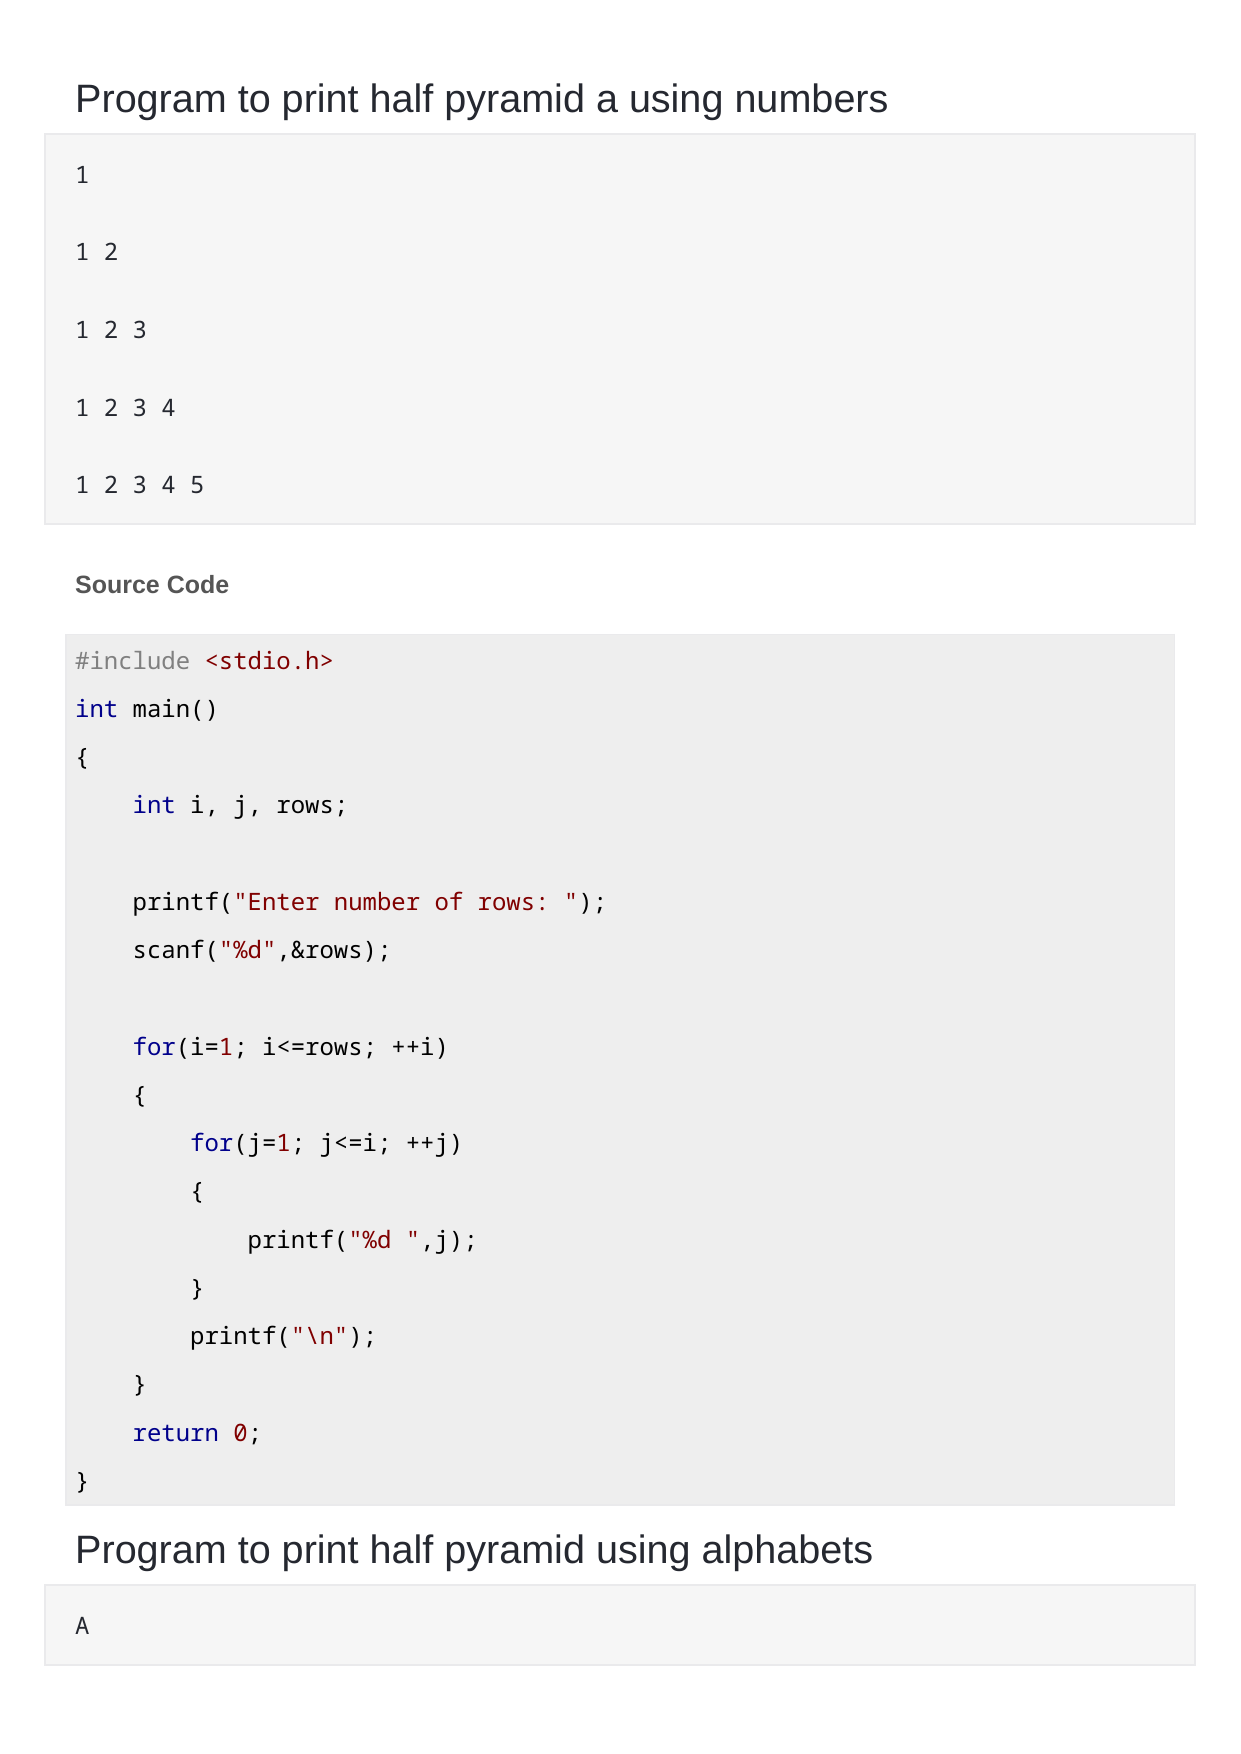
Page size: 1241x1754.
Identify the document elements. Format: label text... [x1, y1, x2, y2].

text } [67, 1261, 1174, 1303]
text } [67, 1454, 1174, 1504]
text { [67, 1068, 1174, 1110]
subtitle Program to print half pyramid using alphabets [75, 1526, 1165, 1572]
text 1 2 [46, 211, 1194, 268]
text 1 2 3 4 [46, 366, 1194, 423]
text { [67, 1164, 1174, 1207]
text { [67, 730, 1174, 773]
text for(i=1; i<=rows; ++i) [67, 1019, 1174, 1062]
text scanf("%d",&rows); [67, 923, 1174, 966]
text for(j=1; j<=i; ++j) [67, 1116, 1174, 1158]
text 1 [46, 135, 1194, 190]
text #include <stdio.h> [67, 635, 1174, 676]
text int i, j, rows; [67, 778, 1174, 821]
text return 0; [67, 1405, 1174, 1448]
text A [46, 1586, 1194, 1664]
text int main() [67, 682, 1174, 724]
text printf("%d ",j); [67, 1212, 1174, 1255]
text } [67, 1357, 1174, 1400]
text 1 2 3 4 5 [46, 443, 1194, 523]
text printf("Enter number of rows: "); [67, 875, 1174, 917]
text printf("\n"); [67, 1309, 1174, 1351]
text Source Code [75, 570, 1165, 599]
subtitle Program to print half pyramid a using numbers [75, 75, 1165, 121]
text 1 2 3 [46, 288, 1194, 345]
